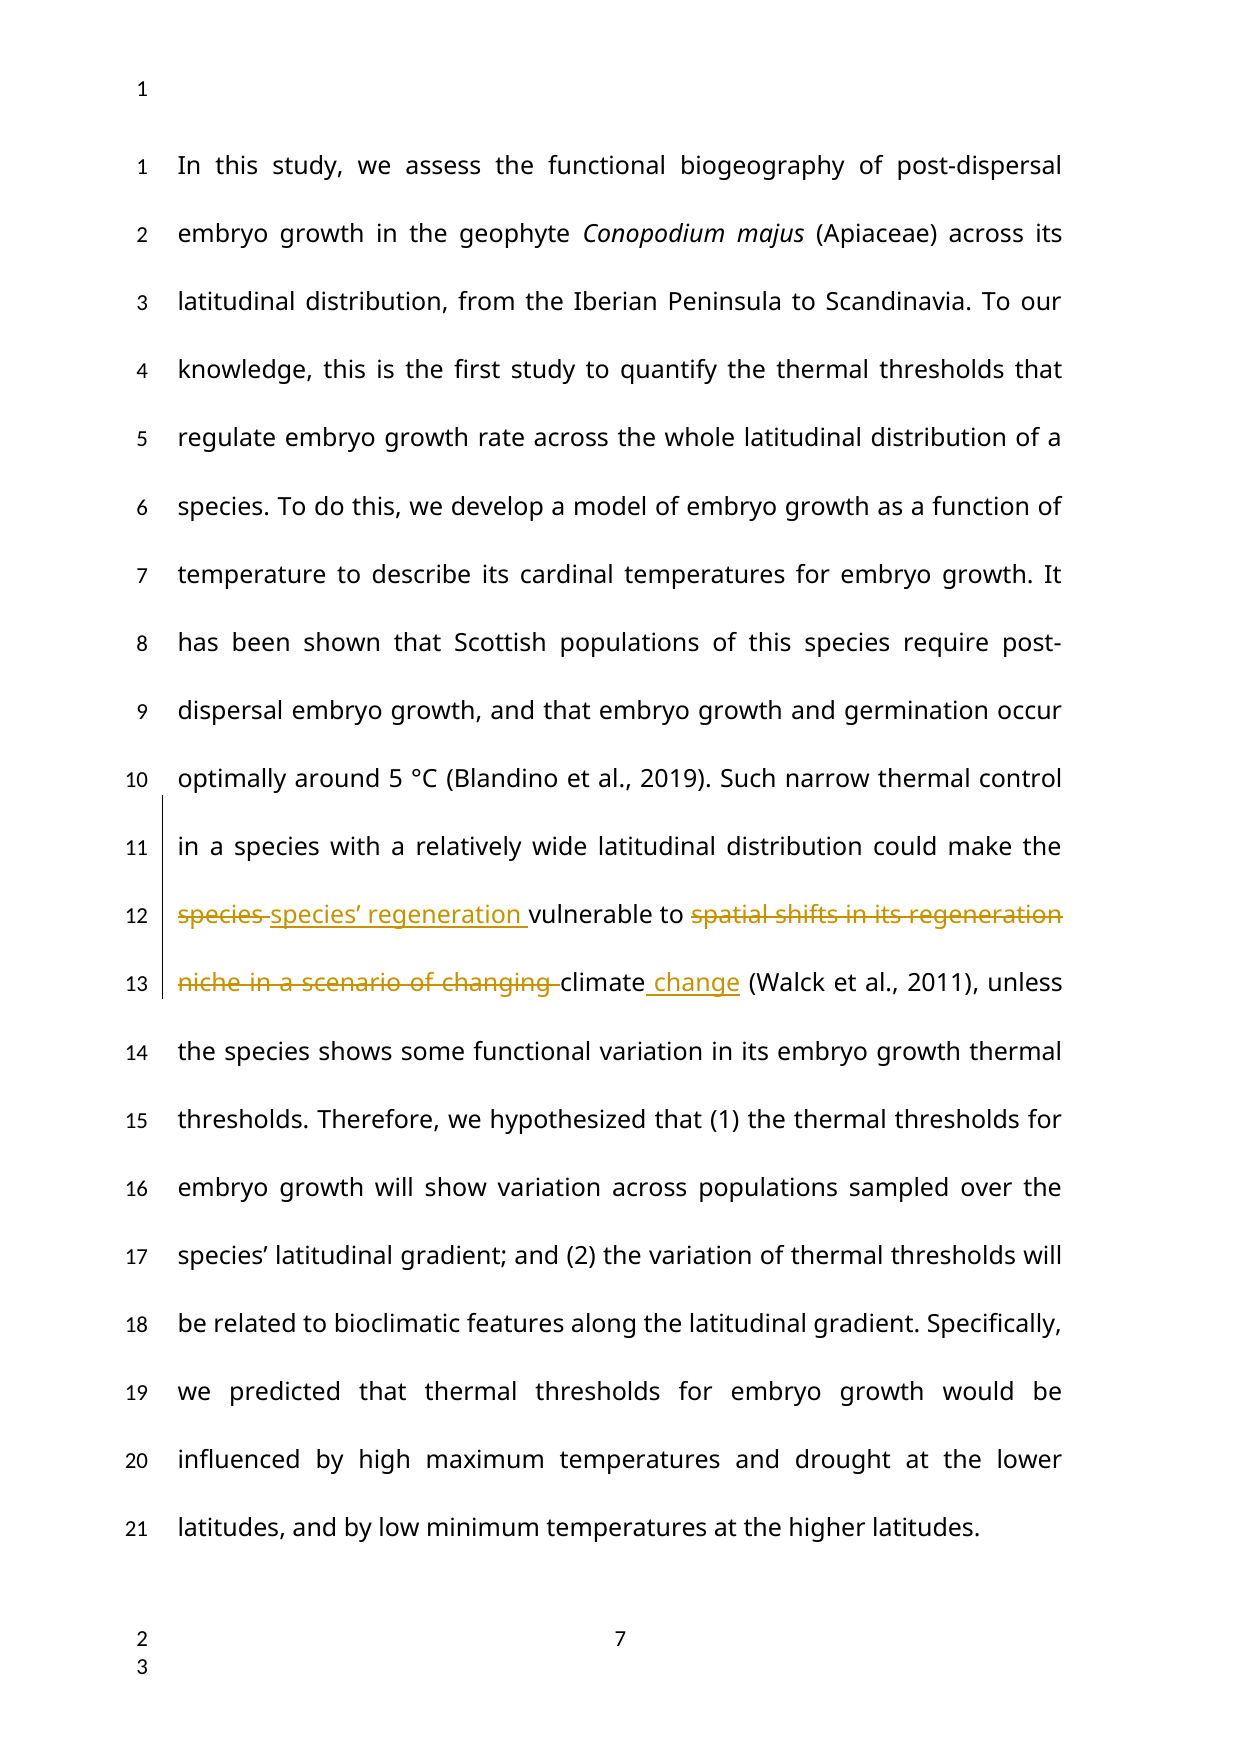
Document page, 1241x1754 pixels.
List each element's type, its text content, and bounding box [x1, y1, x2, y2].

text In this study, we assess the functional biogeography of post-dispersal embryo growth in the geophyte Conopodium majus (Apiaceae) across its latitudinal distribution, from the Iberian Peninsula to Scandinavia. To our knowledge, this is the first study to quantify the thermal thresholds that regulate embryo growth rate across the whole latitudinal distribution of a species. To do this, we develop a model of embryo growth as a function of temperature to describe its cardinal temperatures for embryo growth. It has been shown that Scottish populations of this species require post-dispersal embryo growth, and that embryo growth and germination occur optimally around 5 °C (Blandino et al., 2019). Such narrow thermal control in a species with a relatively wide latitudinal distribution could make the vulnerable to climate (Walck et al., 2011), unless the species shows some functional variation in its embryo growth thermal thresholds. Therefore, we hypothesized that (1) the thermal thresholds for embryo growth will show variation across populations sampled over the species’ latitudinal gradient; and (2) the variation of thermal thresholds will be related to bioclimatic features along the latitudinal gradient. Specifically, we predicted that thermal thresholds for embryo growth would be influenced by high maximum temperatures and drought at the lower latitudes, and by low minimum temperatures at the higher latitudes. [177, 148, 1063, 1544]
